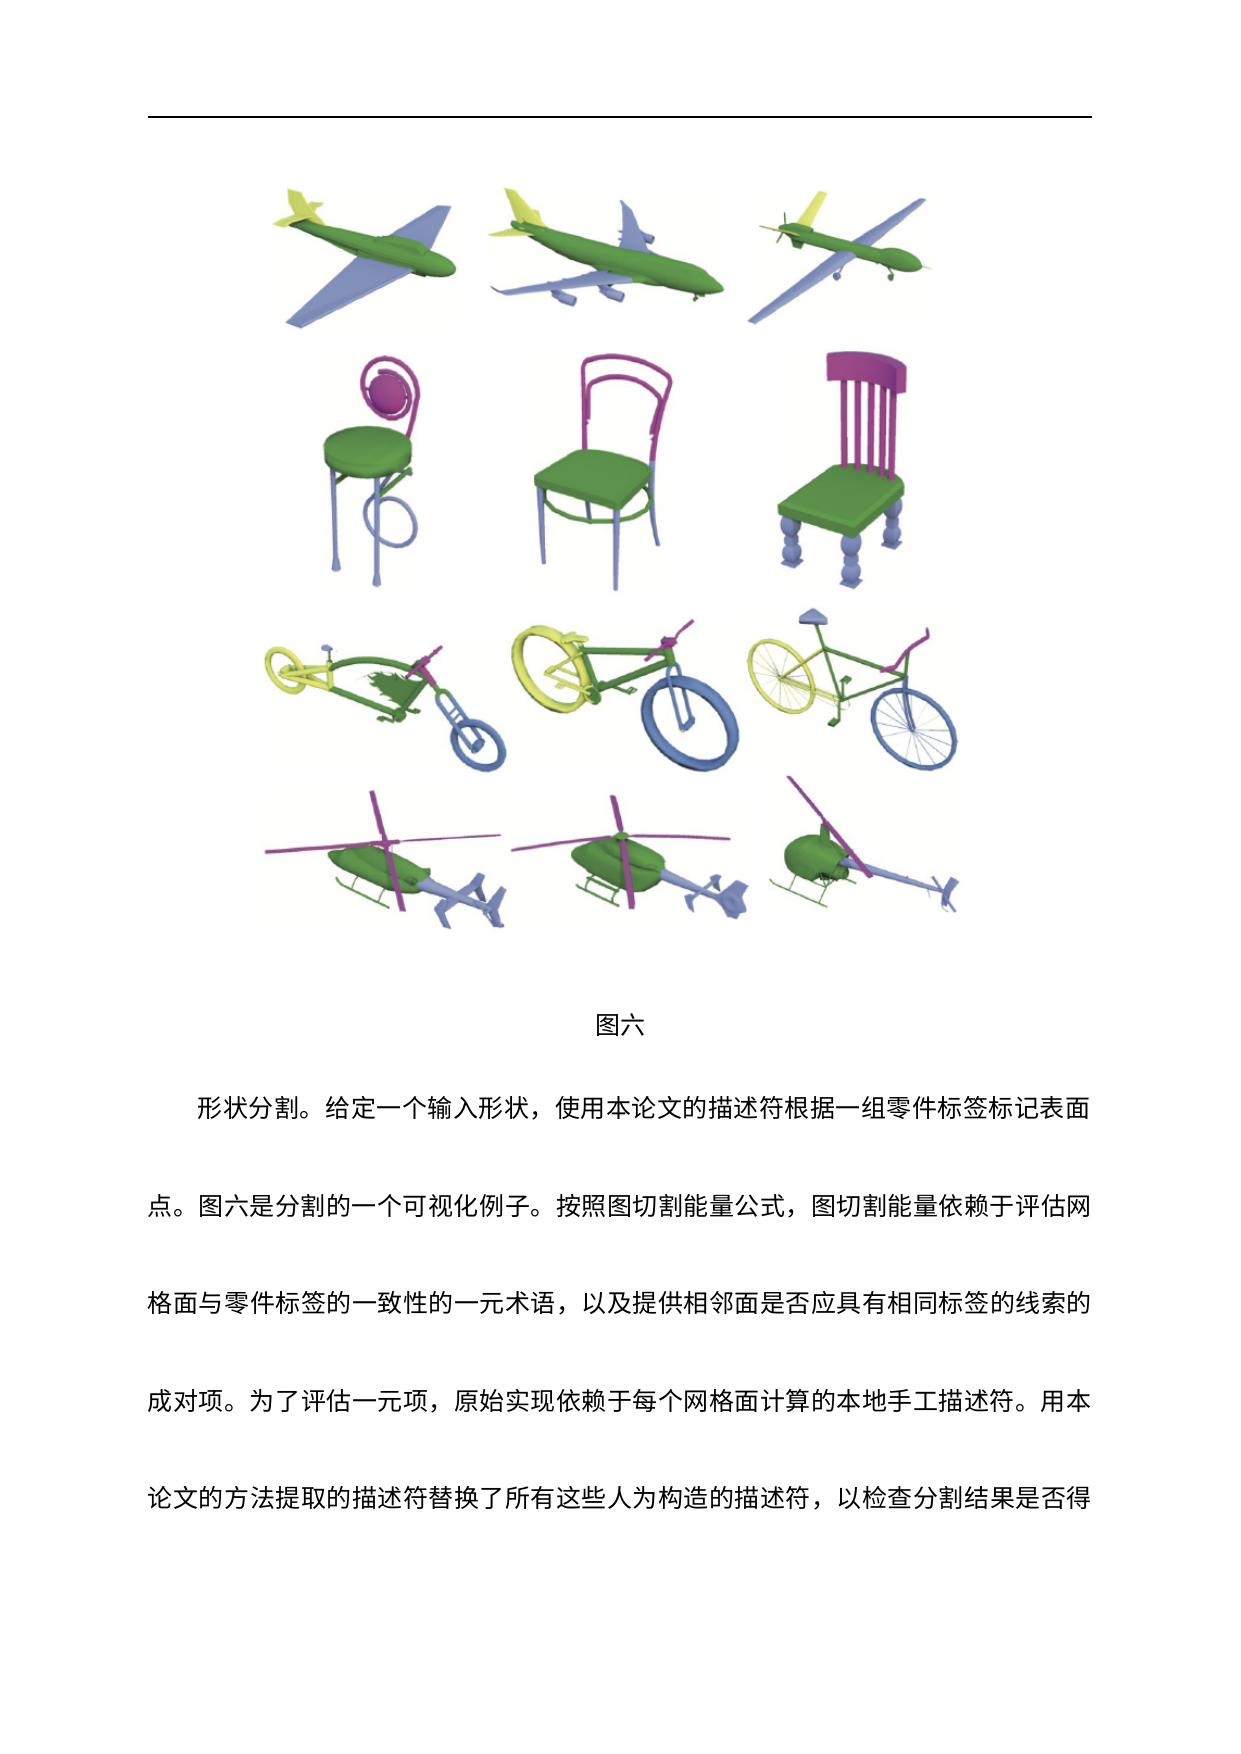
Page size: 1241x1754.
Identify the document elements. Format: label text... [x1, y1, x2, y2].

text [148, 1074, 1092, 1529]
picture [256, 162, 984, 964]
text 图六 [148, 991, 1092, 1056]
